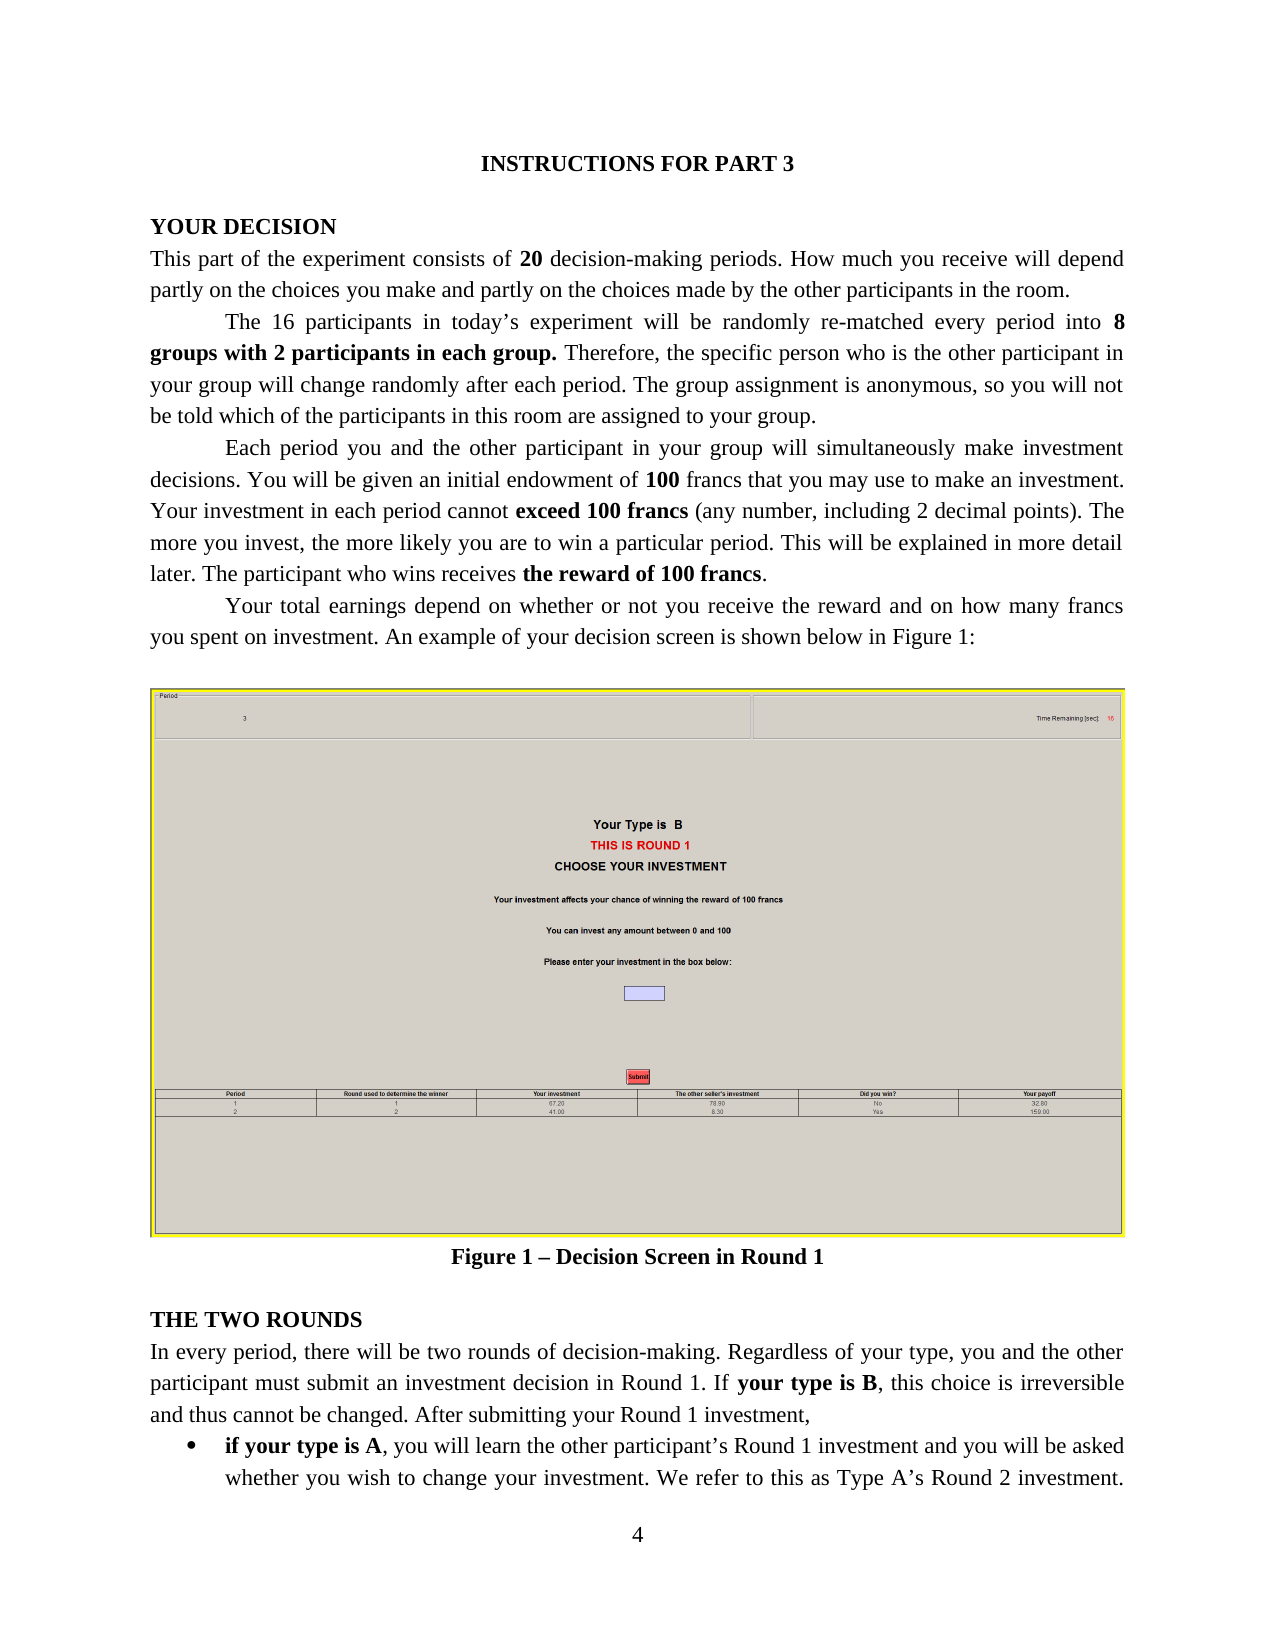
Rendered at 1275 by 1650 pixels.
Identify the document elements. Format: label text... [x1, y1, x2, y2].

text YOUR DECISION [150, 213, 1125, 239]
text This part of the experiment consists of 20 decision-making periods. How much you receive will depend partly on the choices you make and partly on the choices made by the other participants in the room. [150, 245, 1125, 303]
text Each period you and the other participant in your group will simultaneously make investment decisions. You will be given an initial endowment of 100 francs that you may use to make an investment. Your investment in each period cannot exceed 100 francs (any number, including 2 decimal points). The more you invest, the more likely you are to win a particular period. This will be explained in more detail later. The participant who wins receives the reward of 100 francs. [150, 434, 1125, 587]
text The 16 participants in today’s experiment will be randomly re-matched every period into 8 groups with 2 participants in each group. Therefore, the specific person who is the other participant in your group will change randomly after each period. The group assignment is anonymous, so you will not be told which of the participants in this room are assigned to your group. [150, 308, 1125, 429]
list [187, 1432, 1125, 1490]
text Figure 1 – Decision Screen in Round 1 [150, 1243, 1125, 1269]
text INSTRUCTIONS FOR PART 3 [150, 150, 1125, 176]
text THE TWO ROUNDS [150, 1306, 1125, 1332]
picture [150, 688, 1125, 1238]
text In every period, there will be two rounds of decision-making. Regardless of your type, you and the other participant must submit an investment decision in Round 1. If your type is B, this choice is irreversible and thus cannot be changed. After submitting your Round 1 investment, [150, 1338, 1125, 1427]
text Your total earnings depend on whether or not you receive the reward and on how many francs you spent on investment. An example of your decision screen is shown below in Figure 1: [150, 592, 1125, 650]
